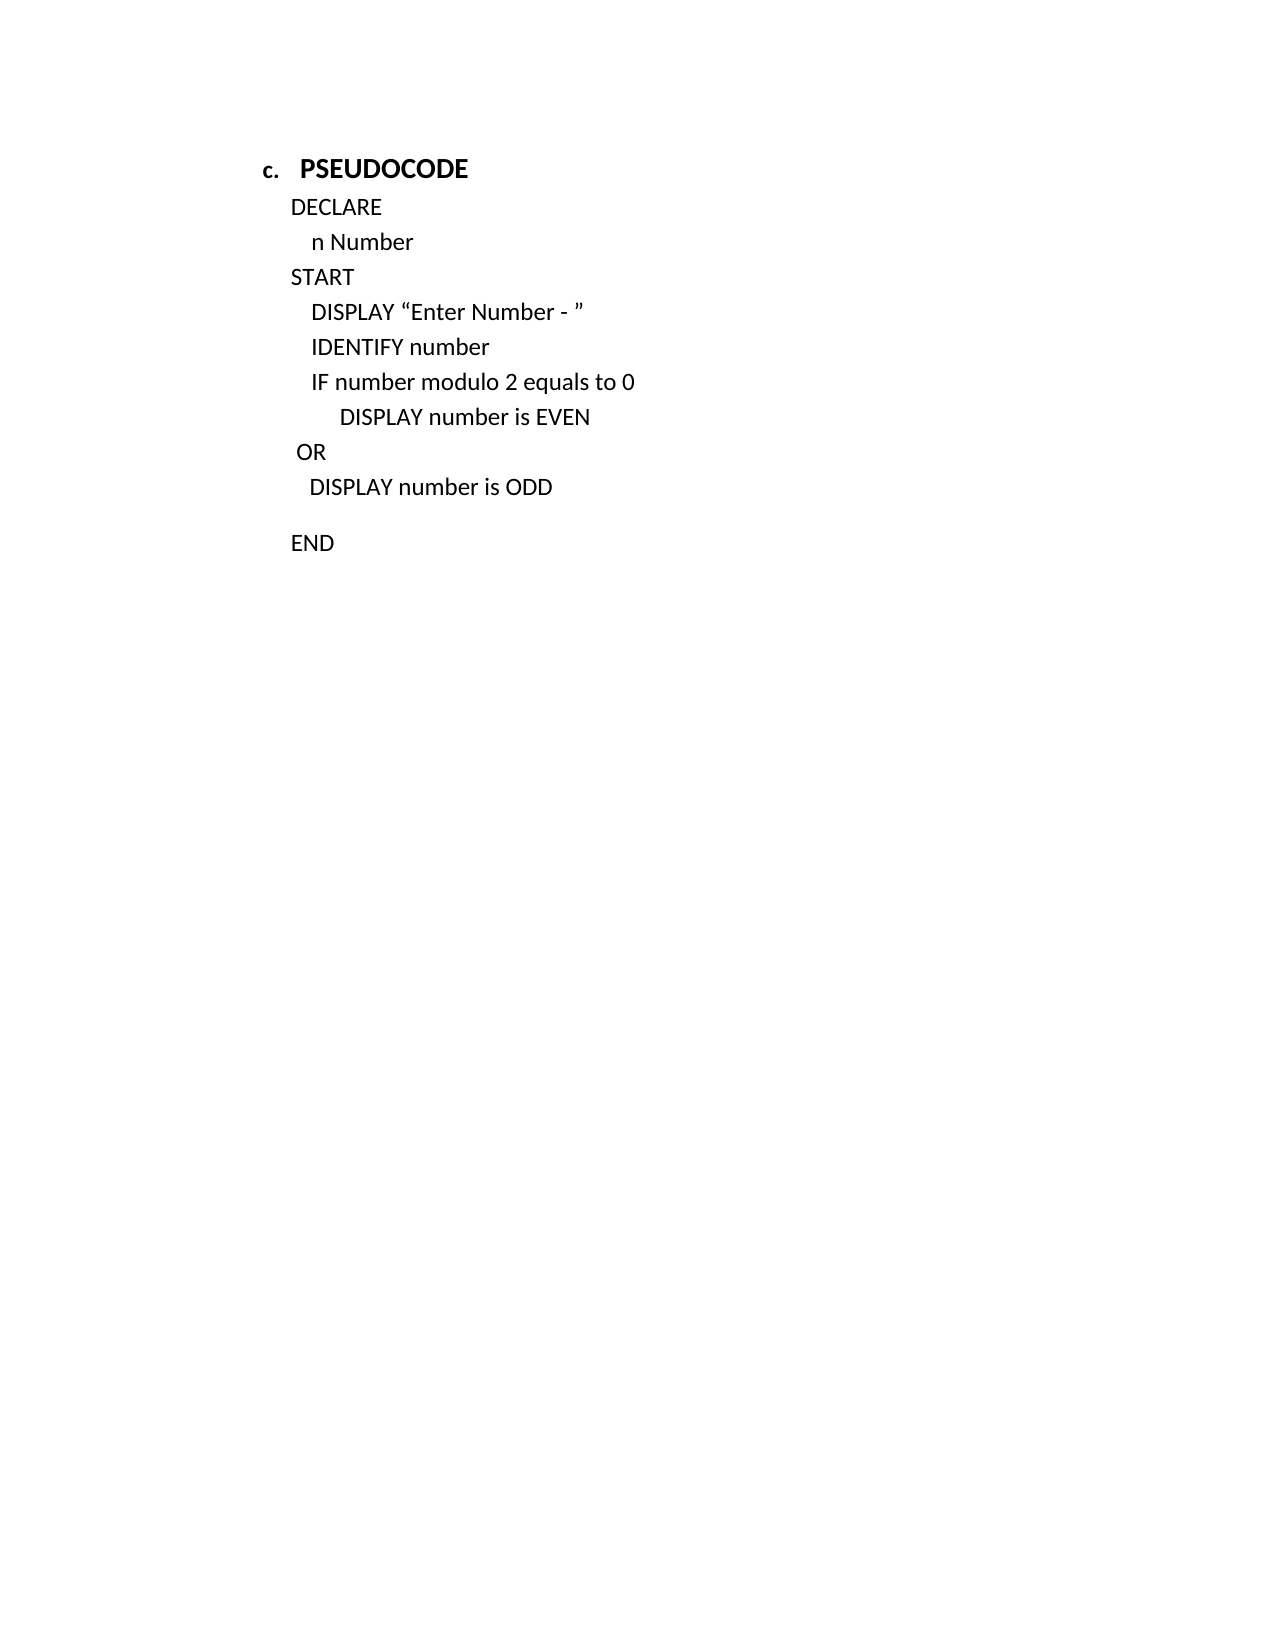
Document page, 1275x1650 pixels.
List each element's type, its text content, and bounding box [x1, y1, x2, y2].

list IDENTIFY number [300, 331, 1125, 361]
list DISPLAY number is ODD [309, 471, 1125, 501]
list n Number [300, 226, 1125, 256]
list START [291, 261, 1125, 291]
list OR [291, 436, 1125, 466]
list IF number modulo 2 equals to 0 [300, 366, 1125, 396]
list DECLARE [291, 191, 1125, 221]
list DISPLAY number is EVEN [300, 401, 1125, 431]
list DISPLAY “Enter Number - ” [300, 296, 1125, 326]
list PSEUDOCODE [262, 150, 1125, 186]
text END [291, 527, 1125, 557]
